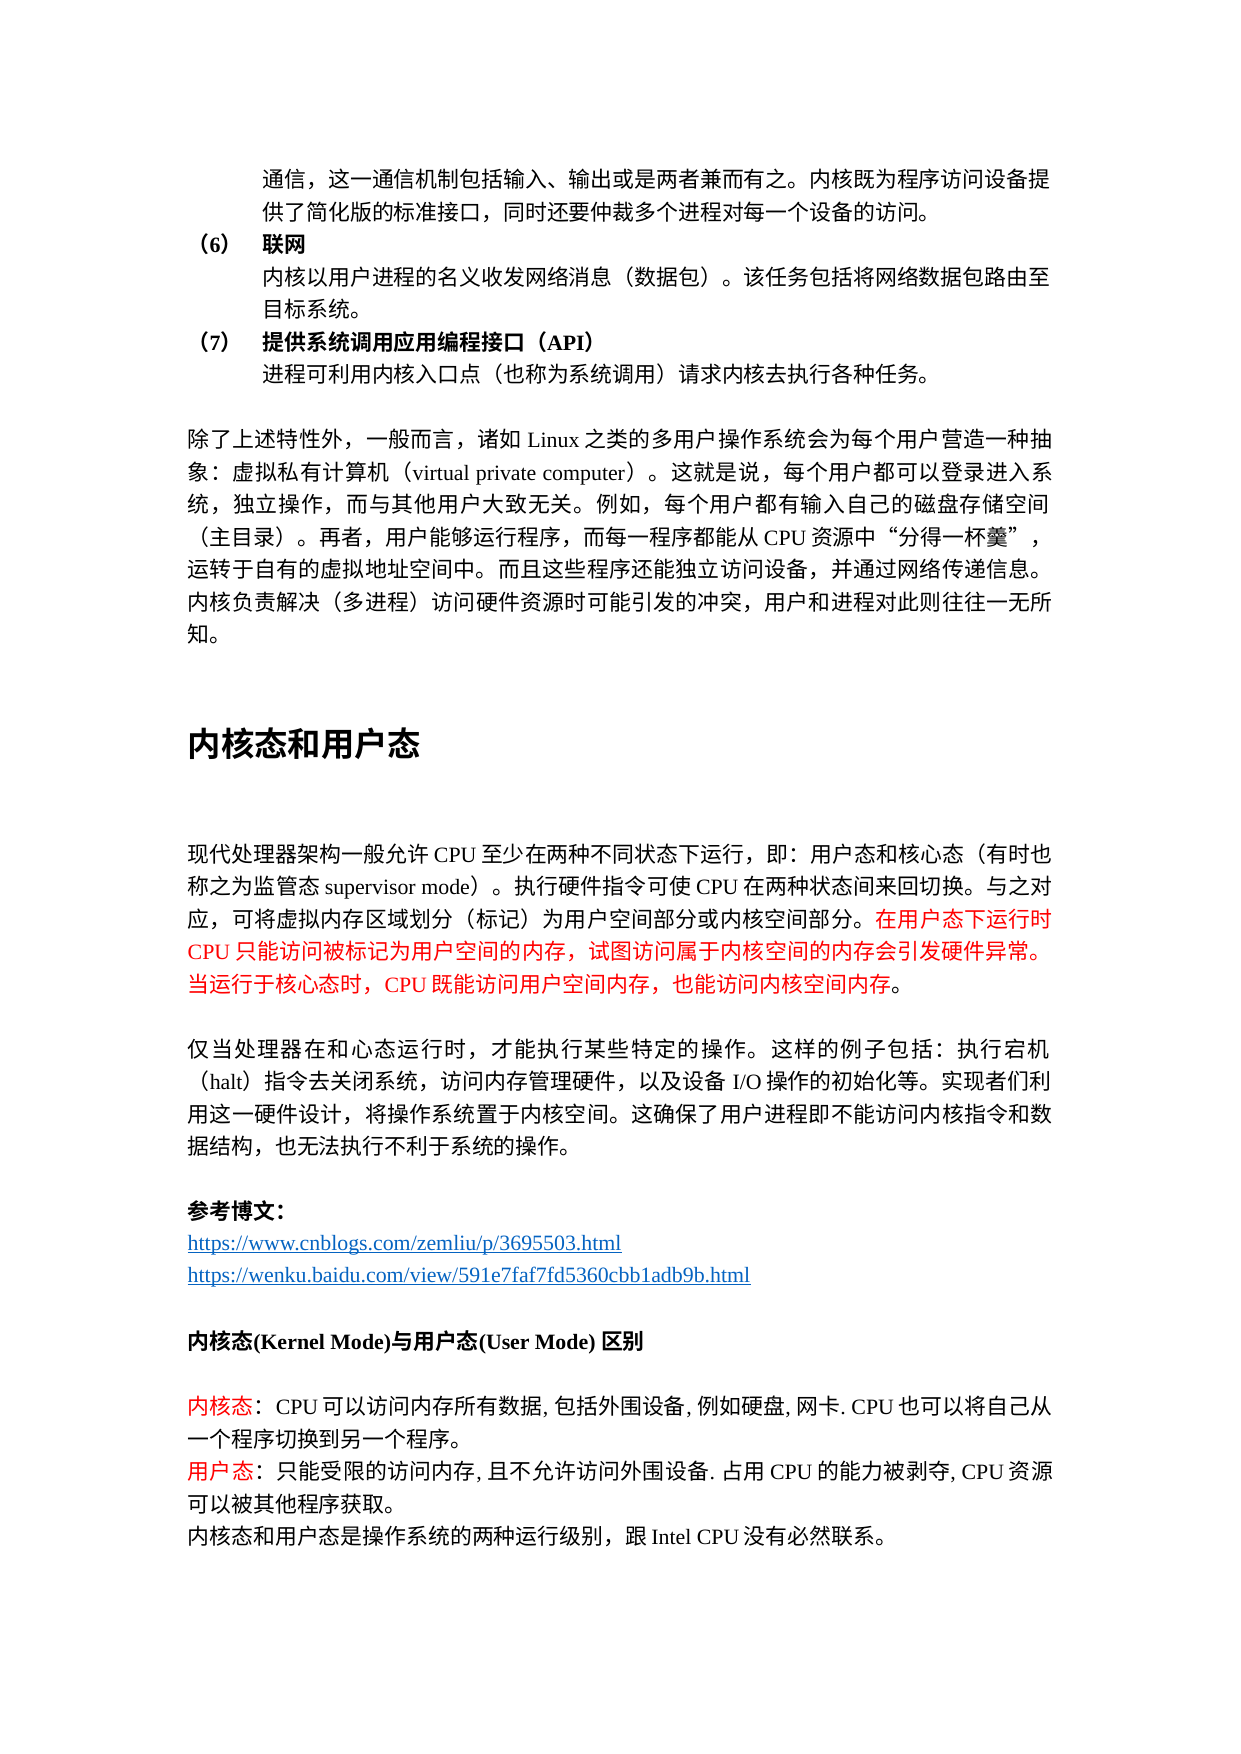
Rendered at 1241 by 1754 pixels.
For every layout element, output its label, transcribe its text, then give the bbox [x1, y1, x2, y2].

list 提供系统调用应用编程接口（API） [187, 324, 1053, 357]
text 内核态：CPU可以访问内存所有数据, 包括外围设备, 例如硬盘, 网卡. CPU也可以将自己从一个程序切换到另一个程序。 [187, 1389, 1053, 1454]
list 进程可利用内核入口点（也称为系统调用）请求内核去执行各种任务。 [262, 357, 1053, 389]
text 除了上述特性外，一般而言，诸如Linux之类的多用户操作系统会为每个用户营造一种抽象：虚拟私有计算机（virtual private computer）。这就是说，每个用户都可以登录进入系统，独立操作，而与其他用户大致无关。例如，每个用户都有输入自己的磁盘存储空间（主目录）。再者，用户能够运行程序，而每一程序都能从CPU资源中“分得一杯羹”，运转于自有的虚拟地址空间中。而且这些程序还能独立访问设备，并通过网络传递信息。内核负责解决（多进程）访问硬件资源时可能引发的冲突，用户和进程对此则往往一无所知。 [187, 422, 1053, 649]
text 仅当处理器在和心态运行时，才能执行某些特定的操作。这样的例子包括：执行宕机（halt）指令去关闭系统，访问内存管理硬件，以及设备I/O操作的初始化等。实现者们利用这一硬件设计，将操作系统置于内核空间。这确保了用户进程即不能访问内核指令和数据结构，也无法执行不利于系统的操作。 [187, 1031, 1053, 1161]
text 现代处理器架构一般允许CPU至少在两种不同状态下运行，即：用户态和核心态（有时也称之为监管态supervisor mode）。执行硬件指令可使CPU在两种状态间来回切换。与之对应，可将虚拟内存区域划分（标记）为用户空间部分或内核空间部分。在用户态下运行时，CPU只能访问被标记为用户空间的内存，试图访问属于内核空间的内存会引发硬件异常。当运行于核心态时，CPU既能访问用户空间内存，也能访问内核空间内存。 [187, 836, 1053, 999]
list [262, 162, 1053, 227]
text 参考博文： [187, 1194, 1053, 1226]
text https://www.cnblogs.com/zemliu/p/3695503.html [187, 1226, 1053, 1259]
list 联网 [187, 227, 1053, 259]
text 内核态和用户态是操作系统的两种运行级别，跟Intel CPU没有必然联系。 [187, 1519, 1053, 1551]
text 用户态：只能受限的访问内存, 且不允许访问外围设备. 占用CPU的能力被剥夺, CPU资源可以被其他程序获取。 [187, 1454, 1053, 1519]
subtitle 内核态和用户态 [187, 709, 1053, 774]
text 内核态(Kernel Mode)与用户态(User Mode) 区别 [187, 1324, 1053, 1356]
text https://wenku.baidu.com/view/591e7faf7fd5360cbb1adb9b.html [187, 1259, 1053, 1291]
list 内核以用户进程的名义收发网络消息（数据包）。该任务包括将网络数据包路由至目标系统。 [262, 259, 1053, 324]
